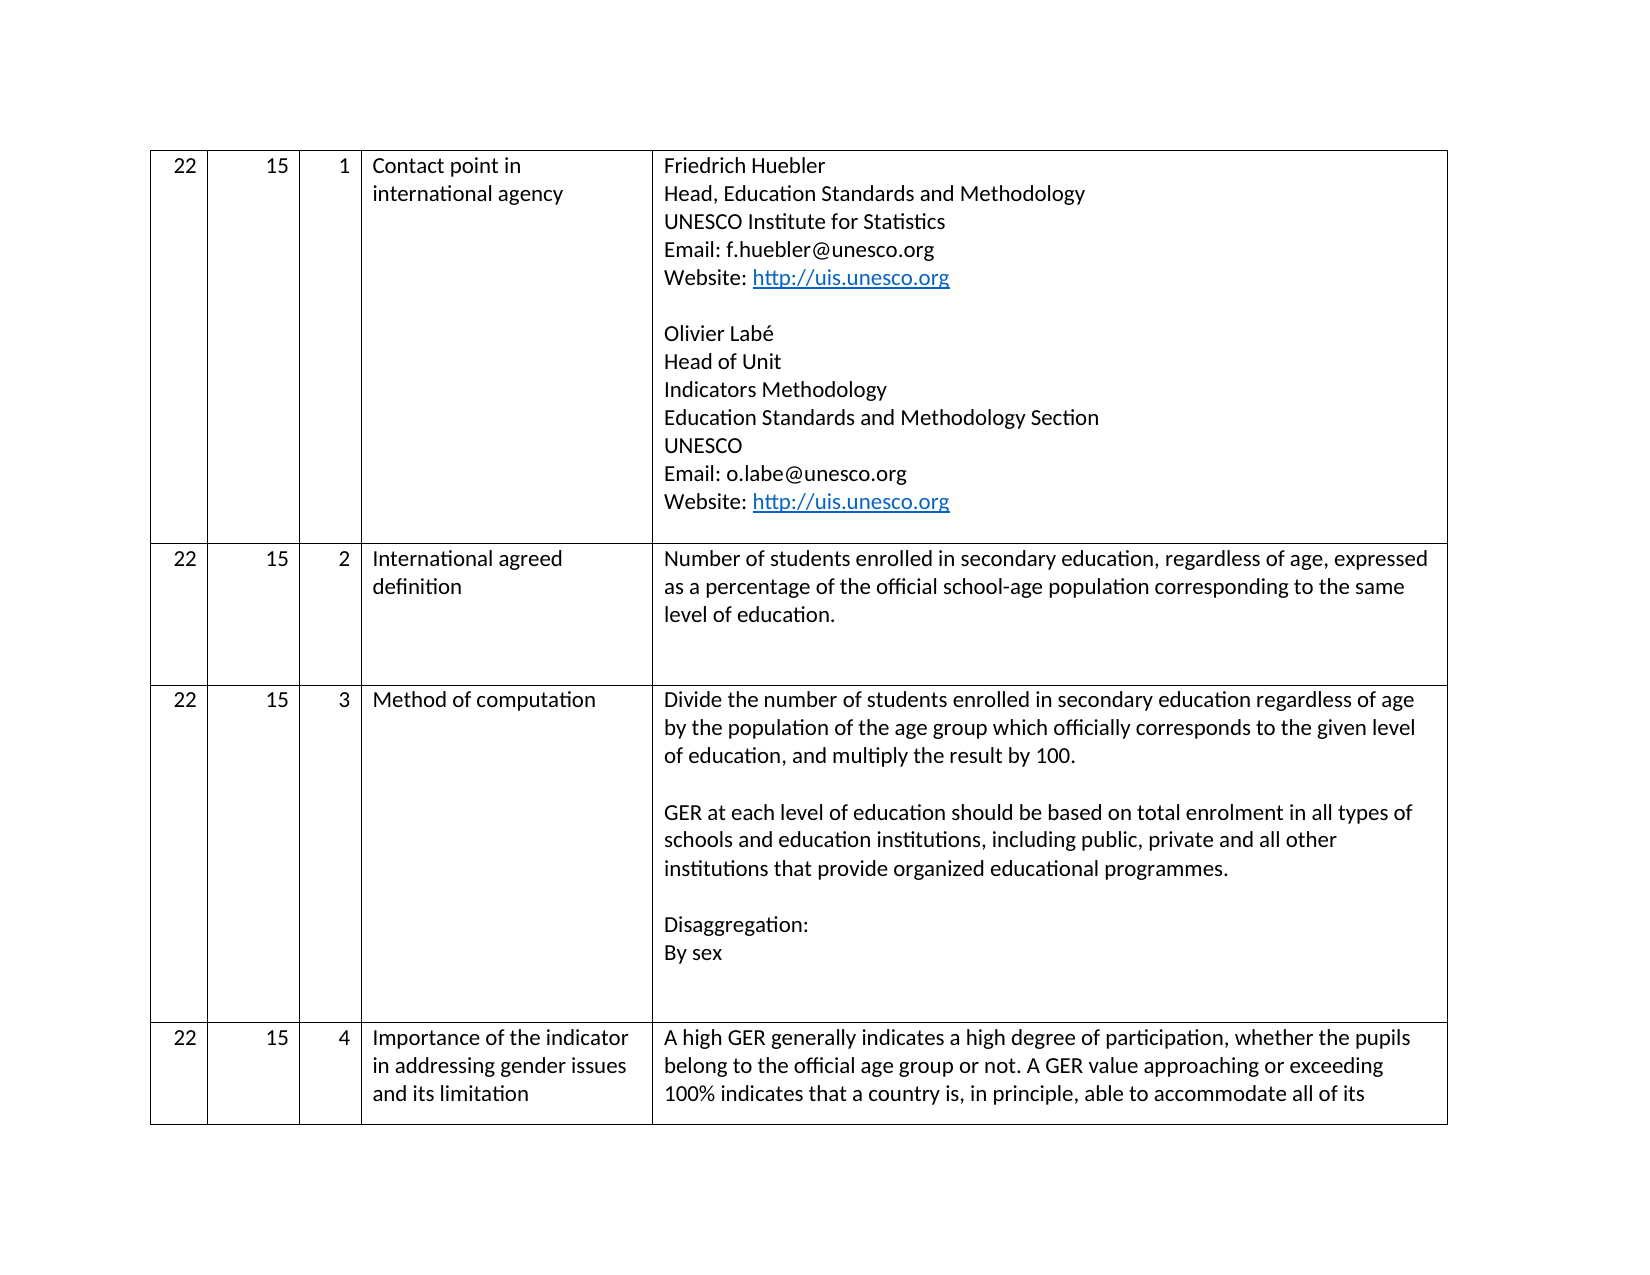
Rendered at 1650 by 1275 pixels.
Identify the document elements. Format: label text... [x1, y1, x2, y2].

table_cell Method of computation [362, 686, 652, 1022]
table_header Friedrich Huebler Head, Education Standards and Methodology UNESCO Institute for Statistics Email: f.huebler@unesco.org Website: http://uis.unesco.org Olivier Labé Head of Unit Indicators Methodology Education Standards and Methodology Section UNESCO Email: o.labe@unesco.org Website: http://uis.unesco.org [653, 151, 1447, 543]
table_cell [362, 1023, 652, 1124]
table_cell 22 [151, 1023, 207, 1124]
table_header 22 [151, 151, 207, 543]
table_cell 22 [151, 544, 207, 684]
table_cell Number of students enrolled in secondary education, regardless of age, expressed as a percentage of the official school-age population corresponding to the same level of education. [653, 544, 1447, 684]
table_header 1 [300, 151, 361, 543]
table_cell 15 [208, 686, 299, 1022]
table_cell 2 [300, 544, 361, 684]
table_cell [653, 1023, 1447, 1124]
table_cell 15 [208, 544, 299, 684]
table_cell Divide the number of students enrolled in secondary education regardless of age by the population of the age group which officially corresponds to the given level of education, and multiply the result by 100. GER at each level of education should be based on total enrolment in all types of schools and education institutions, including public, private and all other institutions that provide organized educational programmes. Disaggregation: By sex [653, 686, 1447, 1022]
table_cell 3 [300, 686, 361, 1022]
table_cell 22 [151, 686, 207, 1022]
table_header Contact point in international agency [362, 151, 652, 543]
table_header 15 [208, 151, 299, 543]
table_cell 15 [208, 1023, 299, 1124]
table_cell 4 [300, 1023, 361, 1124]
table_cell International agreed definition [362, 544, 652, 684]
